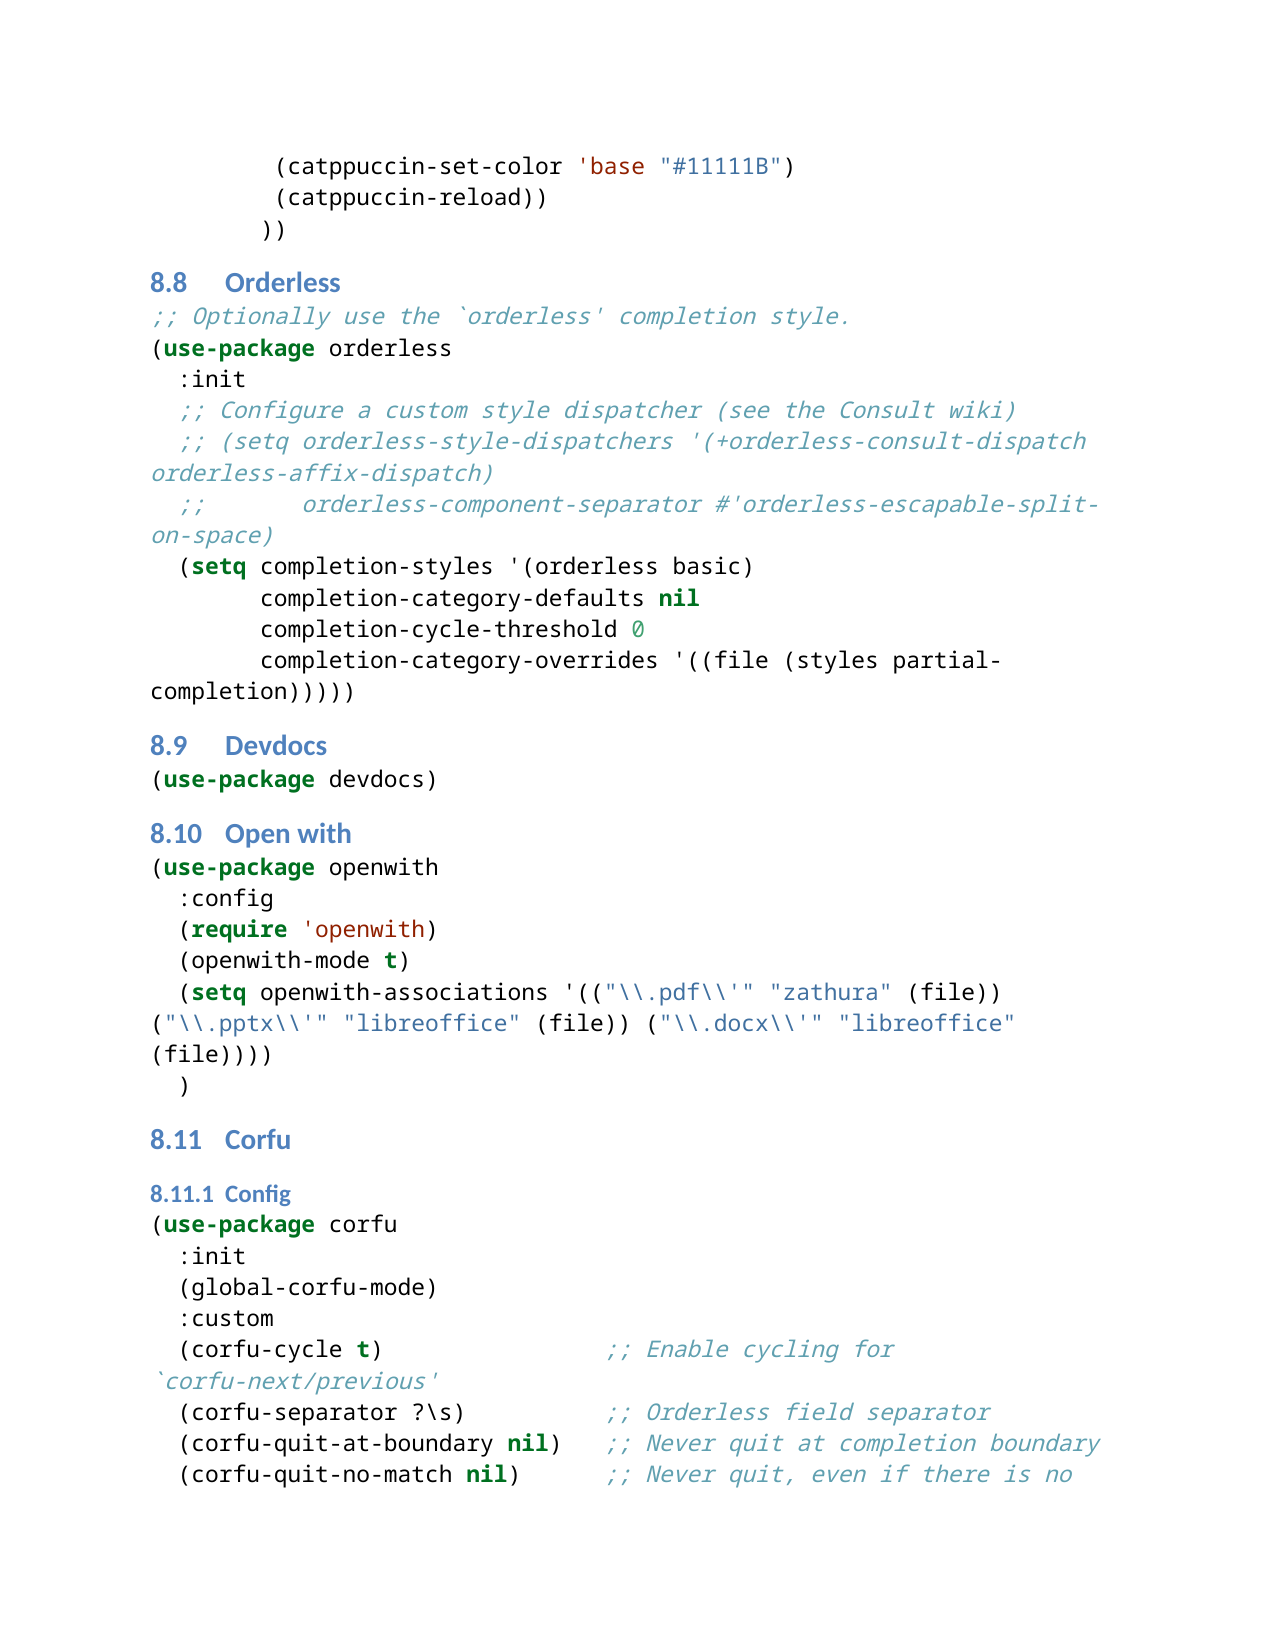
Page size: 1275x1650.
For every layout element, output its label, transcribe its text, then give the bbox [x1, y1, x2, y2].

subtitle 8.11.1 Config [150, 1178, 1125, 1208]
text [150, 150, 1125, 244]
subtitle 8.10 Open with [150, 815, 1125, 851]
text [150, 1208, 1125, 1490]
subtitle 8.8 Orderless [150, 264, 1125, 300]
text (use-package openwith :config (require 'openwith) (openwith-mode t) (setq openwith-associations '(("\\.pdf\\'" "zathura" (file)) ("\\.pptx\\'" "libreoffice" (file)) ("\\.docx\\'" "libreoffice" (file)))) ) [150, 851, 1125, 1101]
text (use-package devdocs) [150, 763, 1125, 794]
subtitle 8.11 Corfu [150, 1121, 1125, 1157]
text ;; Optionally use the `orderless' completion style. (use-package orderless :init ;; Configure a custom style dispatcher (see the Consult wiki) ;; (setq orderless-style-dispatchers '(+orderless-consult-dispatch orderless-affix-dispatch) ;; orderless-component-separator #'orderless-escapable-split-on-space) (setq completion-styles '(orderless basic) completion-category-defaults nil completion-cycle-threshold 0 completion-category-overrides '((file (styles partial-completion))))) [150, 300, 1125, 706]
subtitle 8.9 Devdocs [150, 727, 1125, 763]
